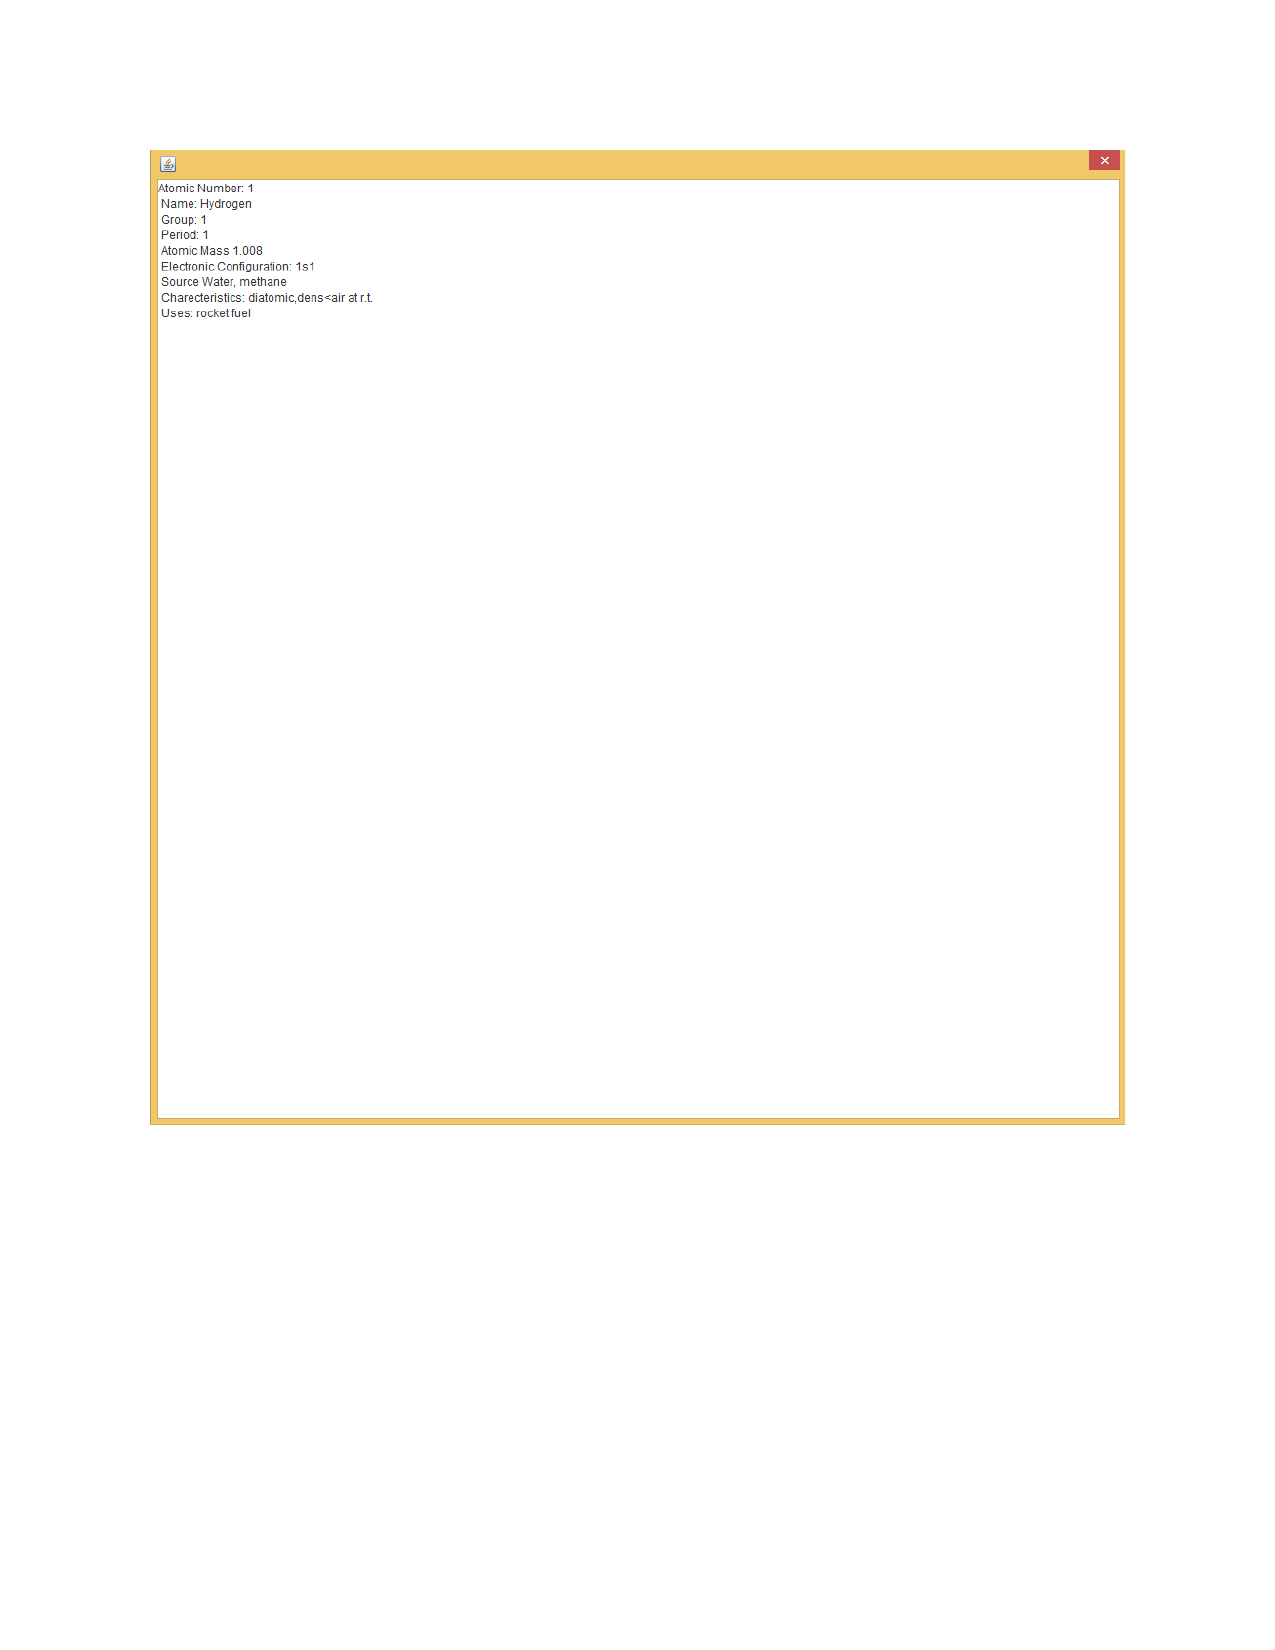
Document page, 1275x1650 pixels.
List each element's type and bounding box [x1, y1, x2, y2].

picture [150, 150, 1125, 1125]
